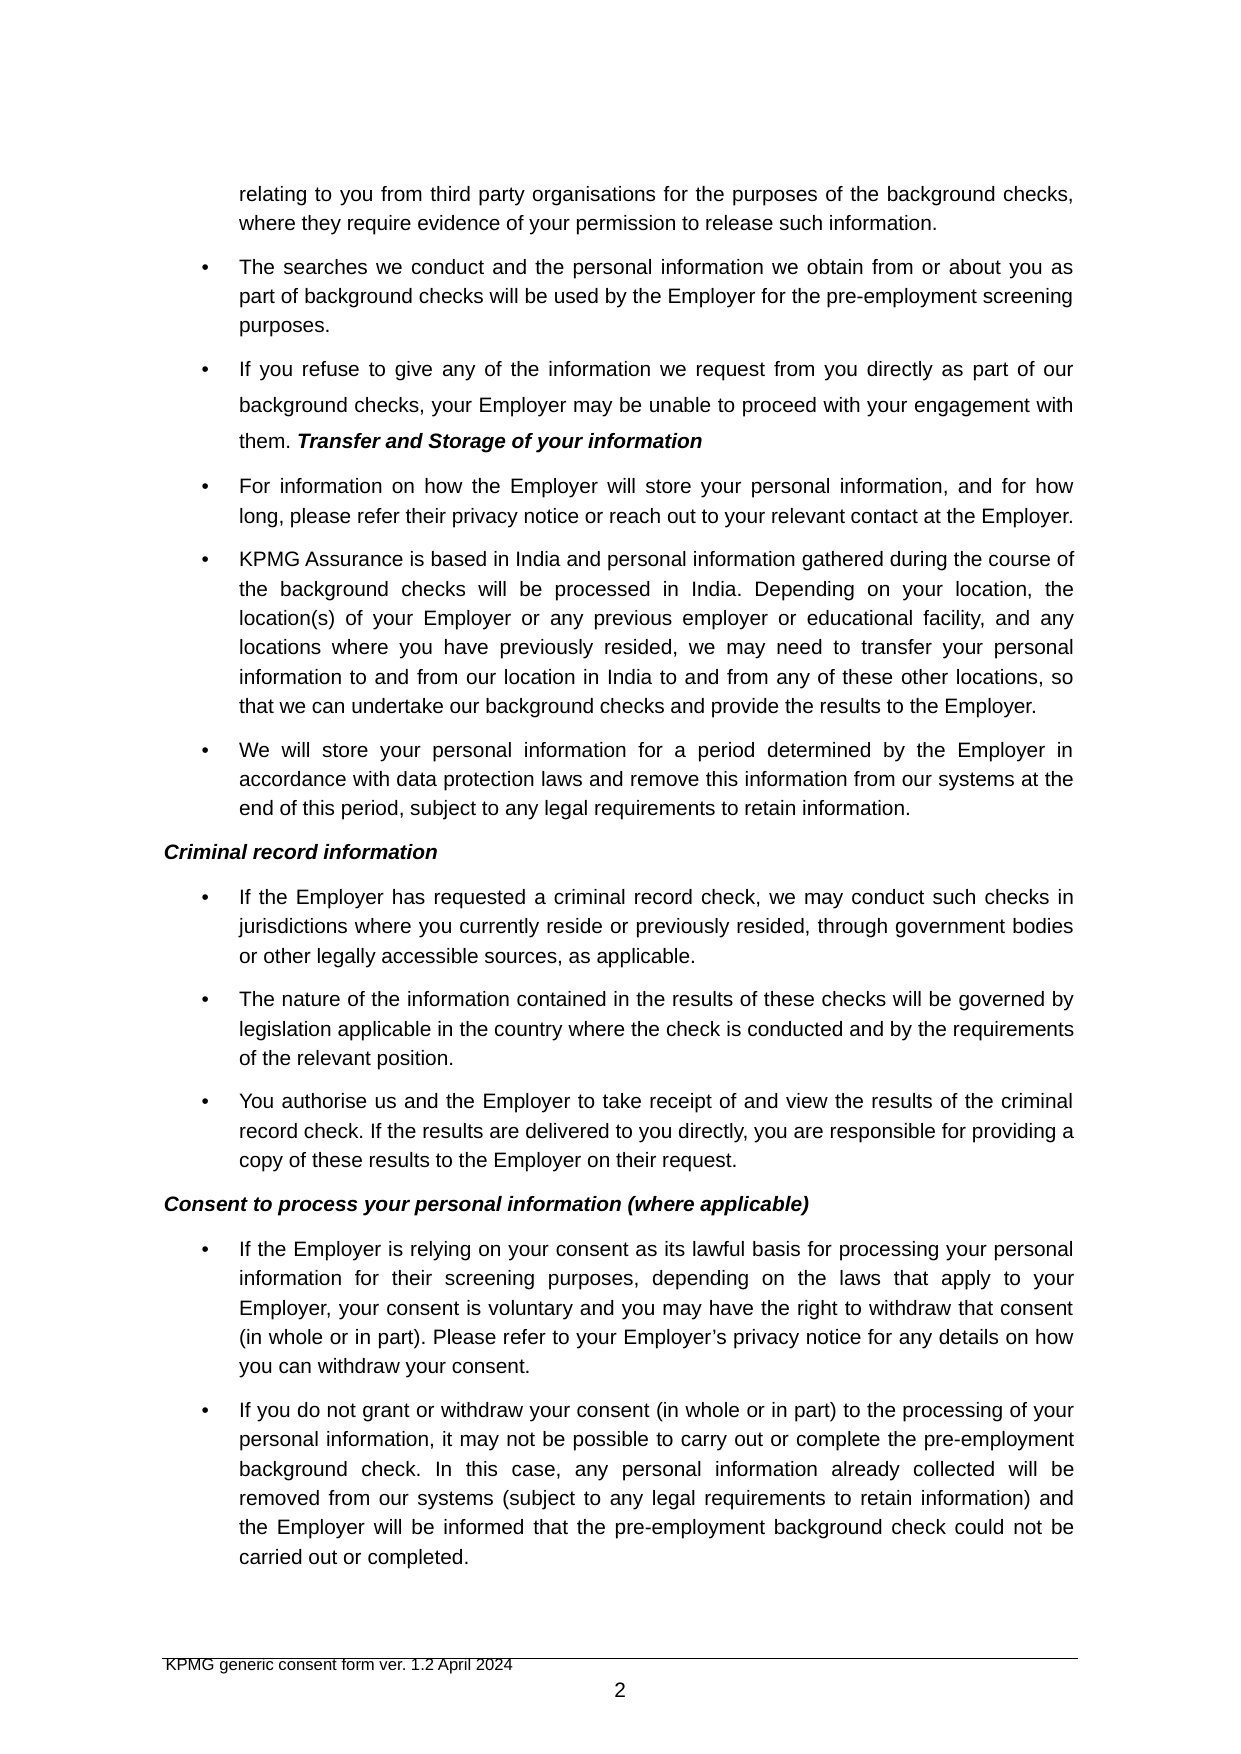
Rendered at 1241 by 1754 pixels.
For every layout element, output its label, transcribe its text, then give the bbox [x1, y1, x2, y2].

subtitle Criminal record information [164, 840, 1075, 864]
list If the Employer has requested a criminal record check, we may conduct such checks in jurisdictions where you currently reside or previously resided, through government bodies or other legally accessible sources, as applicable. [201, 885, 1075, 967]
list If you do not grant or withdraw your consent (in whole or in part) to the processing of your personal information, it may not be possible to carry out or complete the pre-employment background check. In this case, any personal information already collected will be removed from our systems (subject to any legal requirements to retain information) and the Employer will be informed that the pre-employment background check could not be carried out or completed. [201, 1398, 1075, 1568]
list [201, 182, 1075, 235]
list The searches we conduct and the personal information we obtain from or about you as part of background checks will be used by the Employer for the pre-employment screening purposes. [201, 254, 1075, 337]
list We will store your personal information for a period determined by the Employer in accordance with data protection laws and remove this information from our systems at the end of this period, subject to any legal requirements to retain information. [201, 737, 1075, 820]
list If you refuse to give any of the information we request from you directly as part of our background checks, your Employer may be unable to proceed with your engagement with them. Transfer and Storage of your information [201, 357, 1075, 453]
list If the Employer is relying on your consent as its lawful basis for processing your personal information for their screening purposes, depending on the laws that apply to your Employer, your consent is voluntary and you may have the right to withdraw that consent (in whole or in part). Please refer to your Employer’s privacy notice for any details on how you can withdraw your consent. [201, 1237, 1075, 1378]
list KPMG Assurance is based in India and personal information gathered during the course of the background checks will be processed in India. Depending on your location, the location(s) of your Employer or any previous employer or educational facility, and any locations where you have previously resided, we may need to transfer your personal information to and from our location in India to and from any of these other locations, so that we can undertake our background checks and provide the results to the Employer. [201, 547, 1075, 718]
list You authorise us and the Employer to take receipt of and view the results of the criminal record check. If the results are delivered to you directly, you are responsible for providing a copy of these results to the Employer on their request. [201, 1089, 1075, 1172]
subtitle Consent to process your personal information (where applicable) [164, 1192, 1075, 1216]
list For information on how the Employer will store your personal information, and for how long, please refer their privacy notice or reach out to your relevant contact at the Employer. [201, 474, 1075, 527]
list The nature of the information contained in the results of these checks will be governed by legislation applicable in the country where the check is conducted and by the requirements of the relevant position. [201, 987, 1075, 1070]
